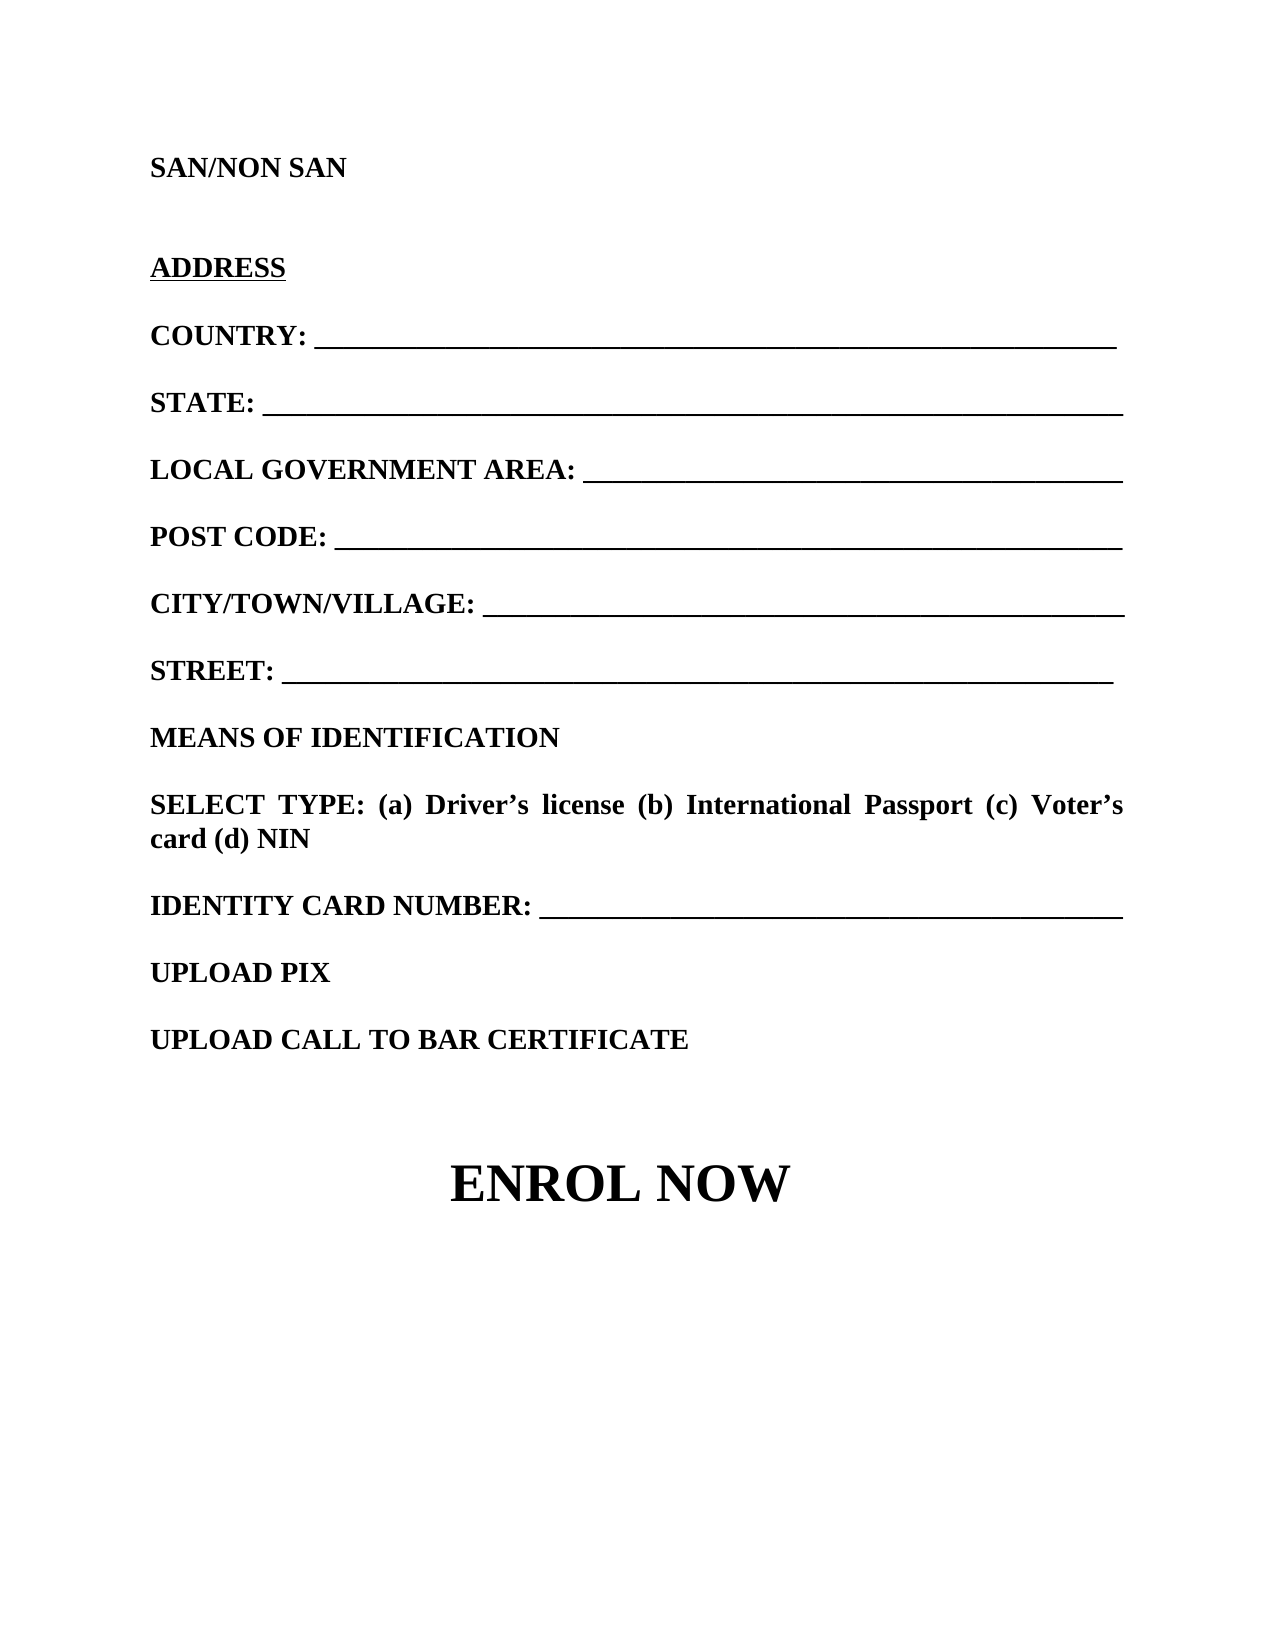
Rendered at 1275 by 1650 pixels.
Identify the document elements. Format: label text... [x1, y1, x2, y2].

text SAN/NON SAN [150, 150, 1125, 183]
text CITY/TOWN/VILLAGE: ____________________________________________ [150, 586, 1125, 619]
text ENROL NOW [375, 1151, 1125, 1213]
text UPLOAD PIX [150, 955, 1125, 988]
text COUNTRY: _______________________________________________________ [150, 318, 1125, 351]
text ADDRESS [150, 251, 1125, 284]
text MEANS OF IDENTIFICATION [150, 720, 1125, 754]
text STATE: ___________________________________________________________ [150, 385, 1125, 418]
text LOCAL GOVERNMENT AREA: _____________________________________ [150, 452, 1125, 485]
text POST CODE: ______________________________________________________ [150, 519, 1125, 552]
text STREET: _________________________________________________________ [150, 653, 1125, 687]
text IDENTITY CARD NUMBER: ________________________________________ [150, 888, 1125, 921]
text SELECT TYPE: (a) Driver’s license (b) International Passport (c) Voter’s card (d) NIN [150, 787, 1125, 854]
text UPLOAD CALL TO BAR CERTIFICATE [150, 1022, 1125, 1056]
